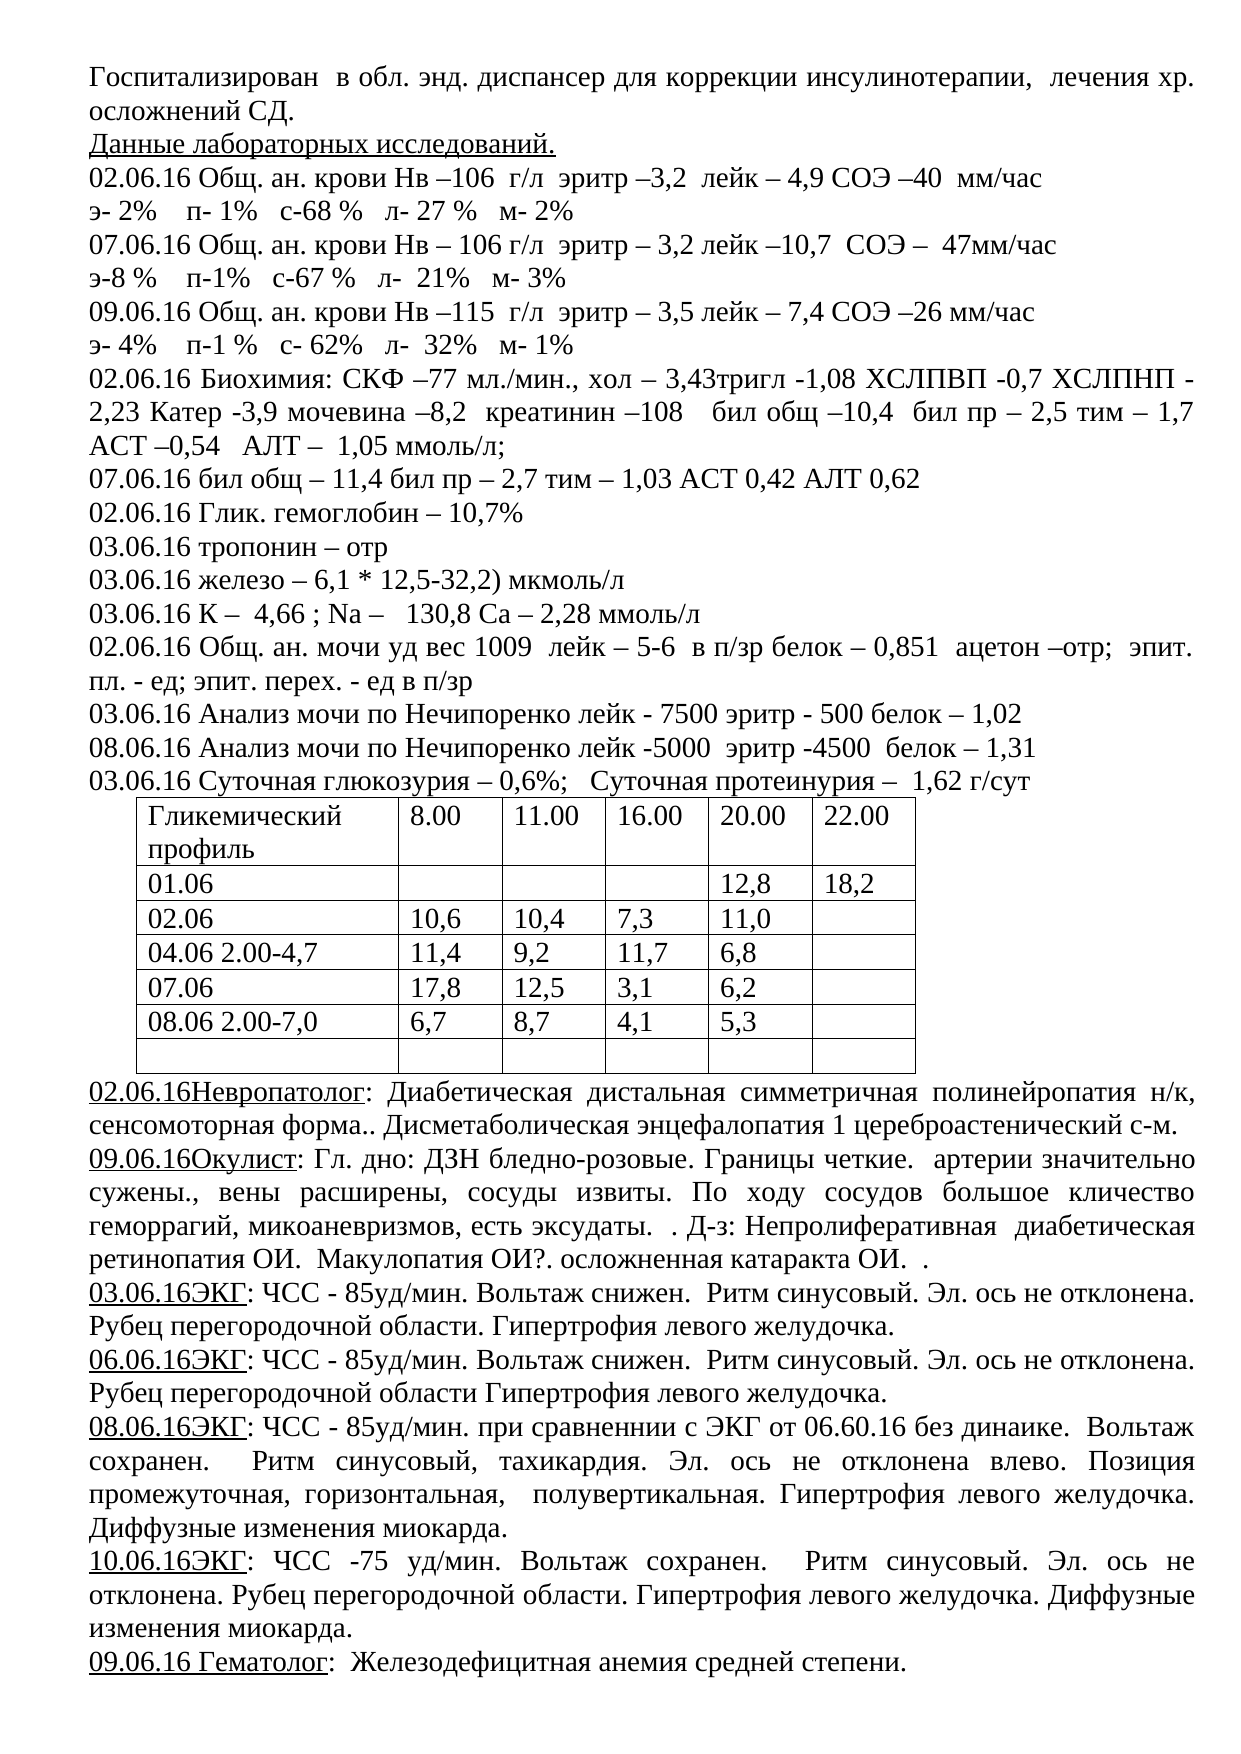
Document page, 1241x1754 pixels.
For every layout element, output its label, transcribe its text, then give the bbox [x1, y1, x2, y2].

text э-8 % п-1% с-67 % л- 21% м- 3% [89, 260, 1196, 294]
text 07.06.16 Общ. ан. крови Нв – 106 г/л эритр – 3,2 лейк –10,7 СОЭ – 47мм/час [89, 227, 1196, 260]
text 09.06.16 Общ. ан. крови Нв –115 г/л эритр – 3,5 лейк – 7,4 СОЭ –26 мм/час [89, 294, 1196, 327]
table_header 20.00 [709, 798, 812, 865]
text 03.06.16 Анализ мочи по Нечипоренко лейк - 7500 эритр - 500 белок – 1,02 [89, 696, 1196, 730]
table_cell [503, 1039, 605, 1073]
table_cell [503, 866, 605, 900]
text 07.06.16 бил общ – 11,4 бил пр – 2,7 тим – 1,03 АСТ 0,42 АЛТ 0,62 [89, 462, 1196, 495]
text 03.06.16 железо – 6,1 * 12,5-32,2) мкмоль/л [89, 562, 1196, 596]
text 03.06.16ЭКГ: ЧСС - 85уд/мин. Вольтаж снижен. Ритм синусовый. Эл. ось не отклонена. Рубец перегородочной области. Гипертрофия левого желудочка. [89, 1275, 1196, 1342]
table_cell [606, 866, 708, 900]
table_header 8.00 [399, 798, 502, 865]
table_cell [606, 1039, 708, 1073]
table_cell 6,7 [399, 1005, 502, 1038]
table_cell 3,1 [606, 970, 708, 1003]
table_cell 11,0 [709, 901, 812, 934]
table_cell 12,8 [709, 866, 812, 900]
text 03.06.16 тропонин – отр [89, 529, 1196, 562]
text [89, 59, 1196, 126]
table_cell [709, 1039, 812, 1073]
table_cell 12,5 [503, 970, 605, 1003]
text 02.06.16 Биохимия: СКФ –77 мл./мин., хол – 3,43тригл -1,08 ХСЛПВП -0,7 ХСЛПНП -2,23 Катер -3,9 мочевина –8,2 креатинин –108 бил общ –10,4 бил пр – 2,5 тим – 1,7 АСТ –0,54 АЛТ – 1,05 ммоль/л; [89, 361, 1196, 462]
text э- 2% п- 1% с-68 % л- 27 % м- 2% [89, 193, 1196, 227]
table_cell 4,1 [606, 1005, 708, 1038]
table_cell [813, 970, 915, 1003]
table_header 16.00 [606, 798, 708, 865]
table_cell 9,2 [503, 935, 605, 969]
text э- 4% п-1 % с- 62% л- 32% м- 1% [89, 327, 1196, 361]
table_cell 5,3 [709, 1005, 812, 1038]
table_cell [813, 901, 915, 934]
table_header 22.00 [813, 798, 915, 865]
text 02.06.16Невропатолог: Диабетическая дистальная симметричная полинейропатия н/к, сенсомоторная форма.. Дисметаболическая энцефалопатия 1 цереброастенический с-м. [89, 1074, 1196, 1141]
text Данные лабораторных исследований. [89, 126, 1196, 160]
table_cell 11,7 [606, 935, 708, 969]
text 09.06.16 Гематолог: Железодефицитная анемия средней степени. [89, 1644, 1196, 1677]
text 06.06.16ЭКГ: ЧСС - 85уд/мин. Вольтаж снижен. Ритм синусовый. Эл. ось не отклонена. Рубец перегородочной области Гипертрофия левого желудочка. [89, 1342, 1196, 1409]
text 08.06.16ЭКГ: ЧСС - 85уд/мин. при сравненнии с ЭКГ от 06.60.16 без динаике. Вольтаж сохранен. Ритм синусовый, тахикардия. Эл. ось не отклонена влево. Позиция промежуточная, горизонтальная, полувертикальная. Гипертрофия левого желудочка. Диффузные изменения миокарда. [89, 1409, 1196, 1543]
table_cell 18,2 [813, 866, 915, 900]
text 03.06.16 Суточная глюкозурия – 0,6%; Суточная протеинурия – 1,62 г/сут [89, 763, 1196, 797]
table_cell [399, 866, 502, 900]
table_cell 10,4 [503, 901, 605, 934]
table_cell 17,8 [399, 970, 502, 1003]
text 03.06.16 К – 4,66 ; Nа – 130,8 Са – 2,28 ммоль/л [89, 596, 1196, 629]
table_header Гликемический профиль [137, 798, 398, 865]
table_cell 8,7 [503, 1005, 605, 1038]
subtitle 02.06.16 Общ. ан. мочи уд вес 1009 лейк – 5-6 в п/зр белок – 0,851 ацетон –отр; эпит. пл. - ед; эпит. перех. - ед в п/зр [89, 629, 1196, 696]
table_cell [137, 1039, 398, 1073]
table_cell 11,4 [399, 935, 502, 969]
table_cell 6,2 [709, 970, 812, 1003]
table_cell 01.06 [137, 866, 398, 900]
table_cell [813, 1039, 915, 1073]
table_cell 7,3 [606, 901, 708, 934]
table_cell 6,8 [709, 935, 812, 969]
table_cell 02.06 [137, 901, 398, 934]
text 10.06.16ЭКГ: ЧСС -75 уд/мин. Вольтаж сохранен. Ритм синусовый. Эл. ось не отклонена. Рубец перегородочной области. Гипертрофия левого желудочка. Диффузные изменения миокарда. [89, 1543, 1196, 1644]
text 02.06.16 Глик. гемоглобин – 10,7% [89, 495, 1196, 529]
text 08.06.16 Анализ мочи по Нечипоренко лейк -5000 эритр -4500 белок – 1,31 [89, 730, 1196, 763]
table_cell 07.06 [137, 970, 398, 1003]
table_cell 10,6 [399, 901, 502, 934]
table_cell [813, 1005, 915, 1038]
text 02.06.16 Общ. ан. крови Нв –106 г/л эритр –3,2 лейк – 4,9 СОЭ –40 мм/час [89, 160, 1196, 193]
table_cell [813, 935, 915, 969]
table_cell 08.06 2.00-7,0 [137, 1005, 398, 1038]
table_header 11.00 [503, 798, 605, 865]
table_cell [399, 1039, 502, 1073]
text 09.06.16Окулист: Гл. дно: ДЗН бледно-розовые. Границы четкие. артерии значительно сужены., вены расширены, сосуды извиты. По ходу сосудов большое кличество геморрагий, микоаневризмов, есть эксудаты. . Д-з: Непролиферативная диабетическая ретинопатия ОИ. Макулопатия ОИ?. осложненная катаракта ОИ. . [89, 1141, 1196, 1275]
table_cell 04.06 2.00-4,7 [137, 935, 398, 969]
